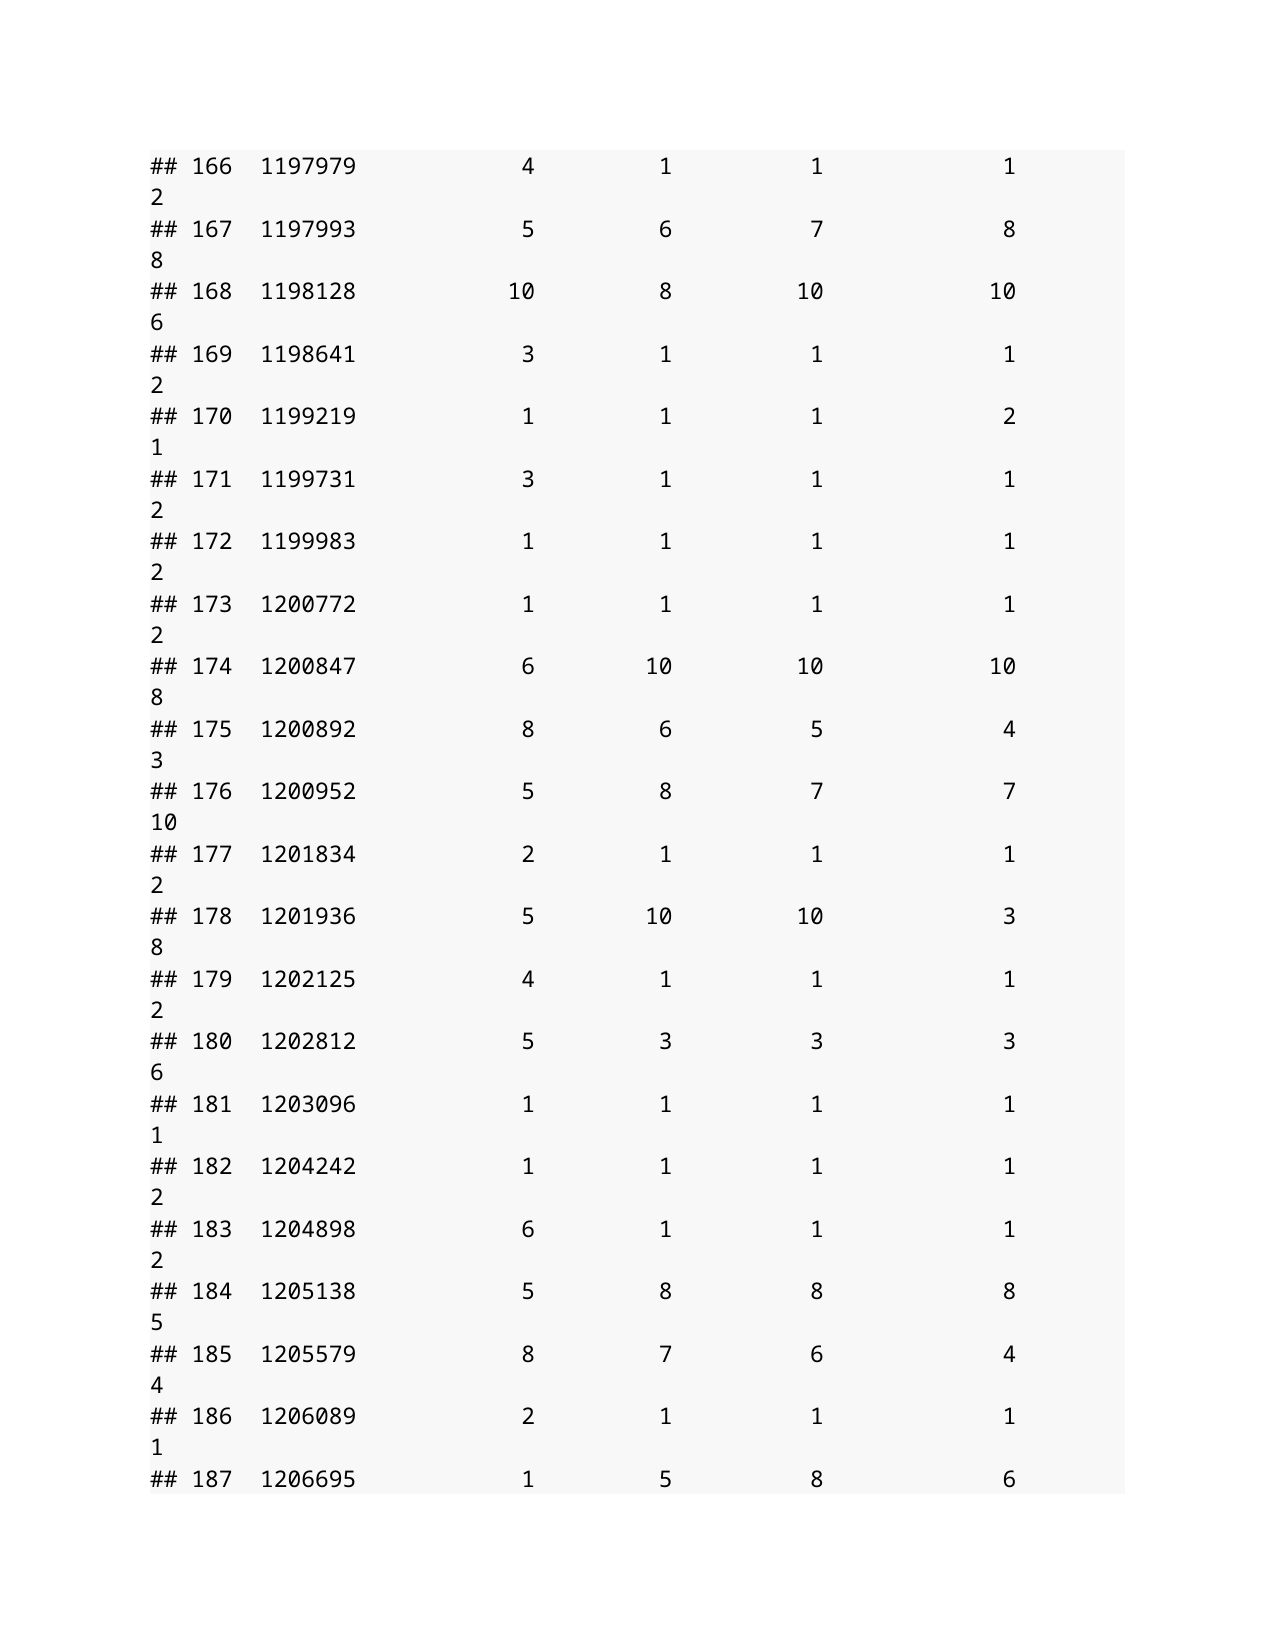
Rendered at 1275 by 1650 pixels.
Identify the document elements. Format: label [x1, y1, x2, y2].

text [150, 150, 1125, 1494]
